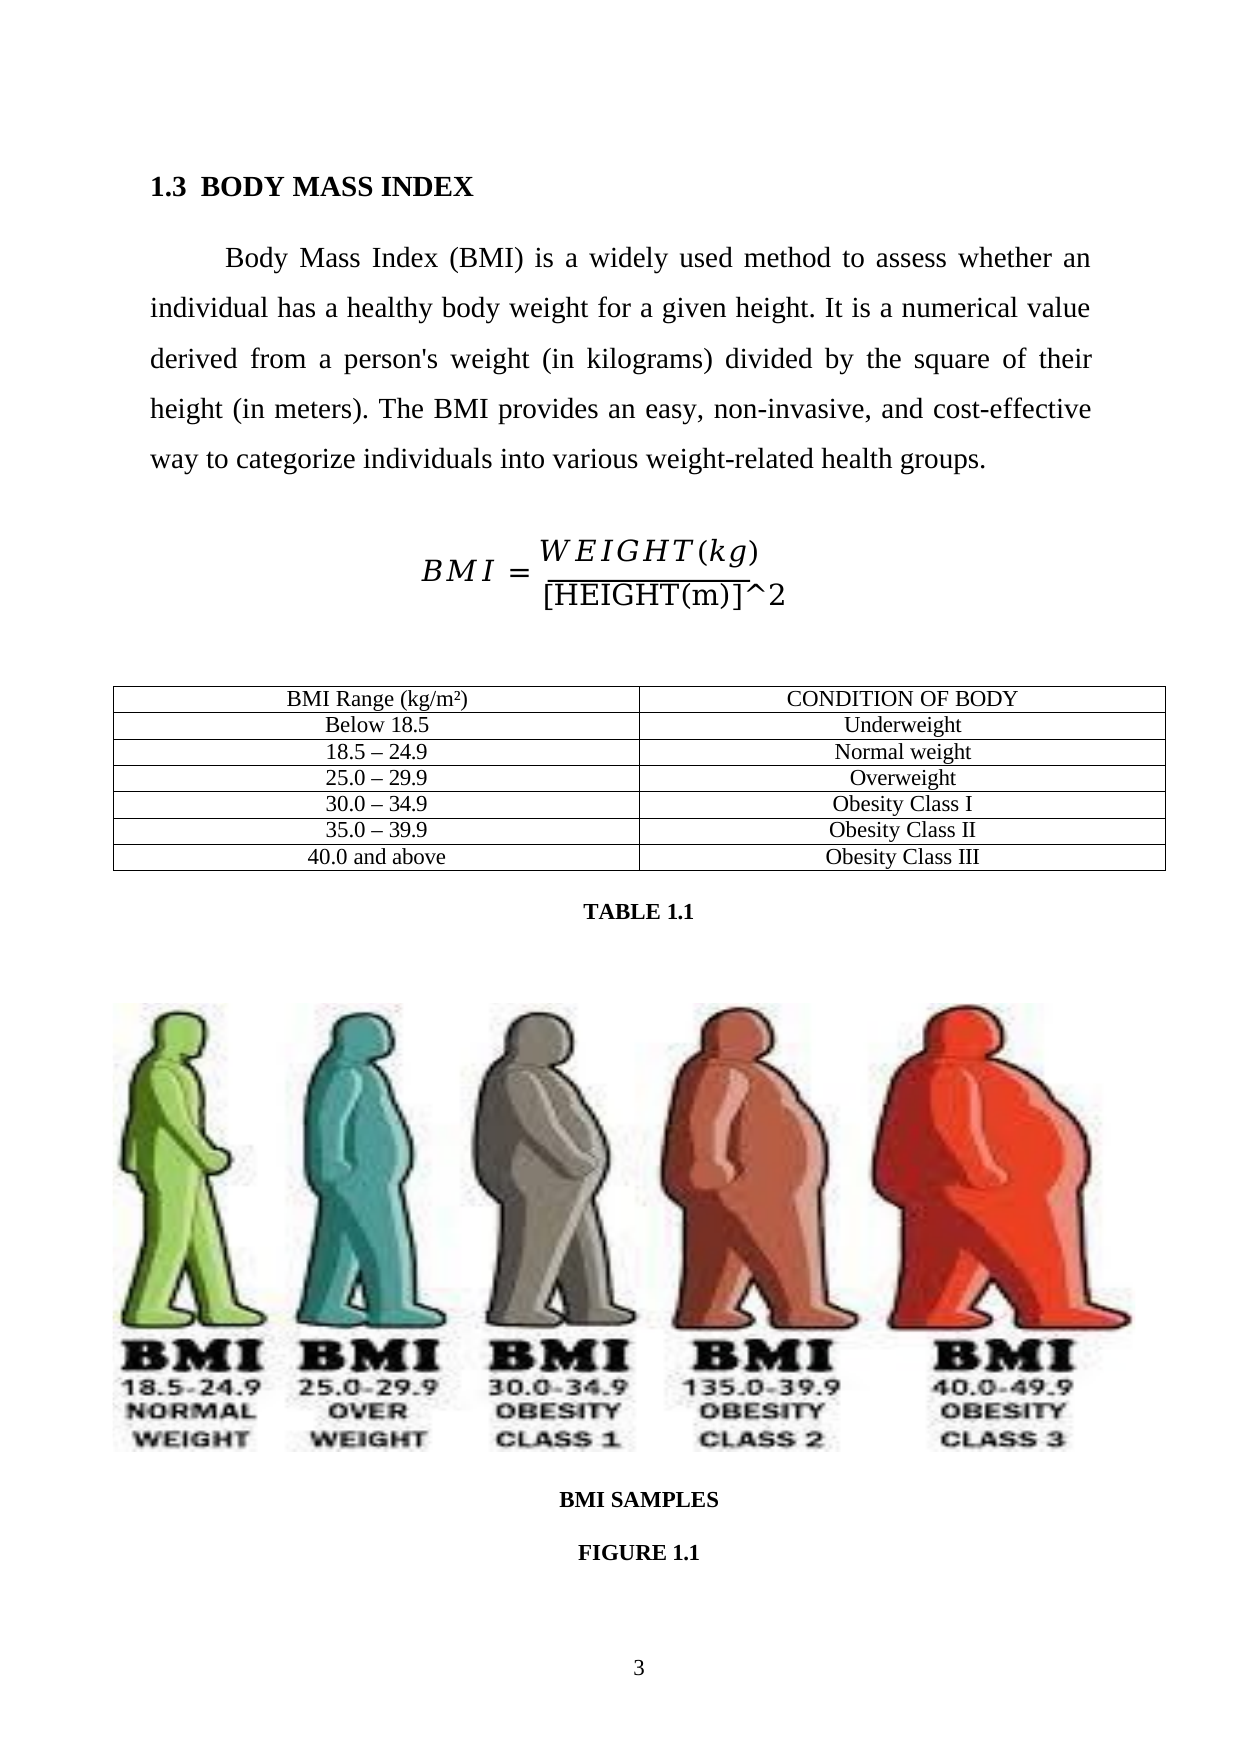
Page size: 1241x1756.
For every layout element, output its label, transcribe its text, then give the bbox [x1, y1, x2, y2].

text TABLE 1.1 [147, 898, 1130, 924]
subtitle BODY MASS INDEX [150, 169, 1203, 203]
table_cell Underweight [640, 713, 1165, 739]
table_cell Obesity Class III [640, 845, 1165, 870]
table_cell 35.0 – 39.9 [114, 819, 639, 844]
table_cell 40.0 and above [114, 845, 639, 870]
text FIGURE 1.1 [148, 1539, 1130, 1565]
table_cell Normal weight [640, 740, 1165, 765]
text 𝐵𝑀𝐼 = [HEIGHT(m)]^2 [103, 567, 1102, 615]
picture [112, 1003, 1136, 1452]
text 𝑊𝐸𝐼𝐺𝐻𝑇(𝑘𝑔) [168, 539, 1130, 567]
text BMI SAMPLES [148, 1486, 1130, 1512]
table_cell 25.0 – 29.9 [114, 766, 639, 791]
table_cell Obesity Class I [640, 792, 1165, 817]
table_header BMI Range (kg/m²) [114, 687, 639, 712]
table_cell Obesity Class II [640, 819, 1165, 844]
table_cell Below 18.5 [114, 713, 639, 739]
table_cell 30.0 – 34.9 [114, 792, 639, 817]
table_cell 18.5 – 24.9 [114, 740, 639, 765]
text Body Mass Index (BMI) is a widely used method to assess whether an individual has a healthy body weight for a given height. It is a numerical value derived from a person's weight (in kilograms) divided by the square of their height (in meters). The BMI provides an easy, non-invasive, and cost-effective way to categorize individuals into various weight-related health groups. [150, 240, 1092, 475]
table_header CONDITION OF BODY [640, 687, 1165, 712]
table_cell Overweight [640, 766, 1165, 791]
